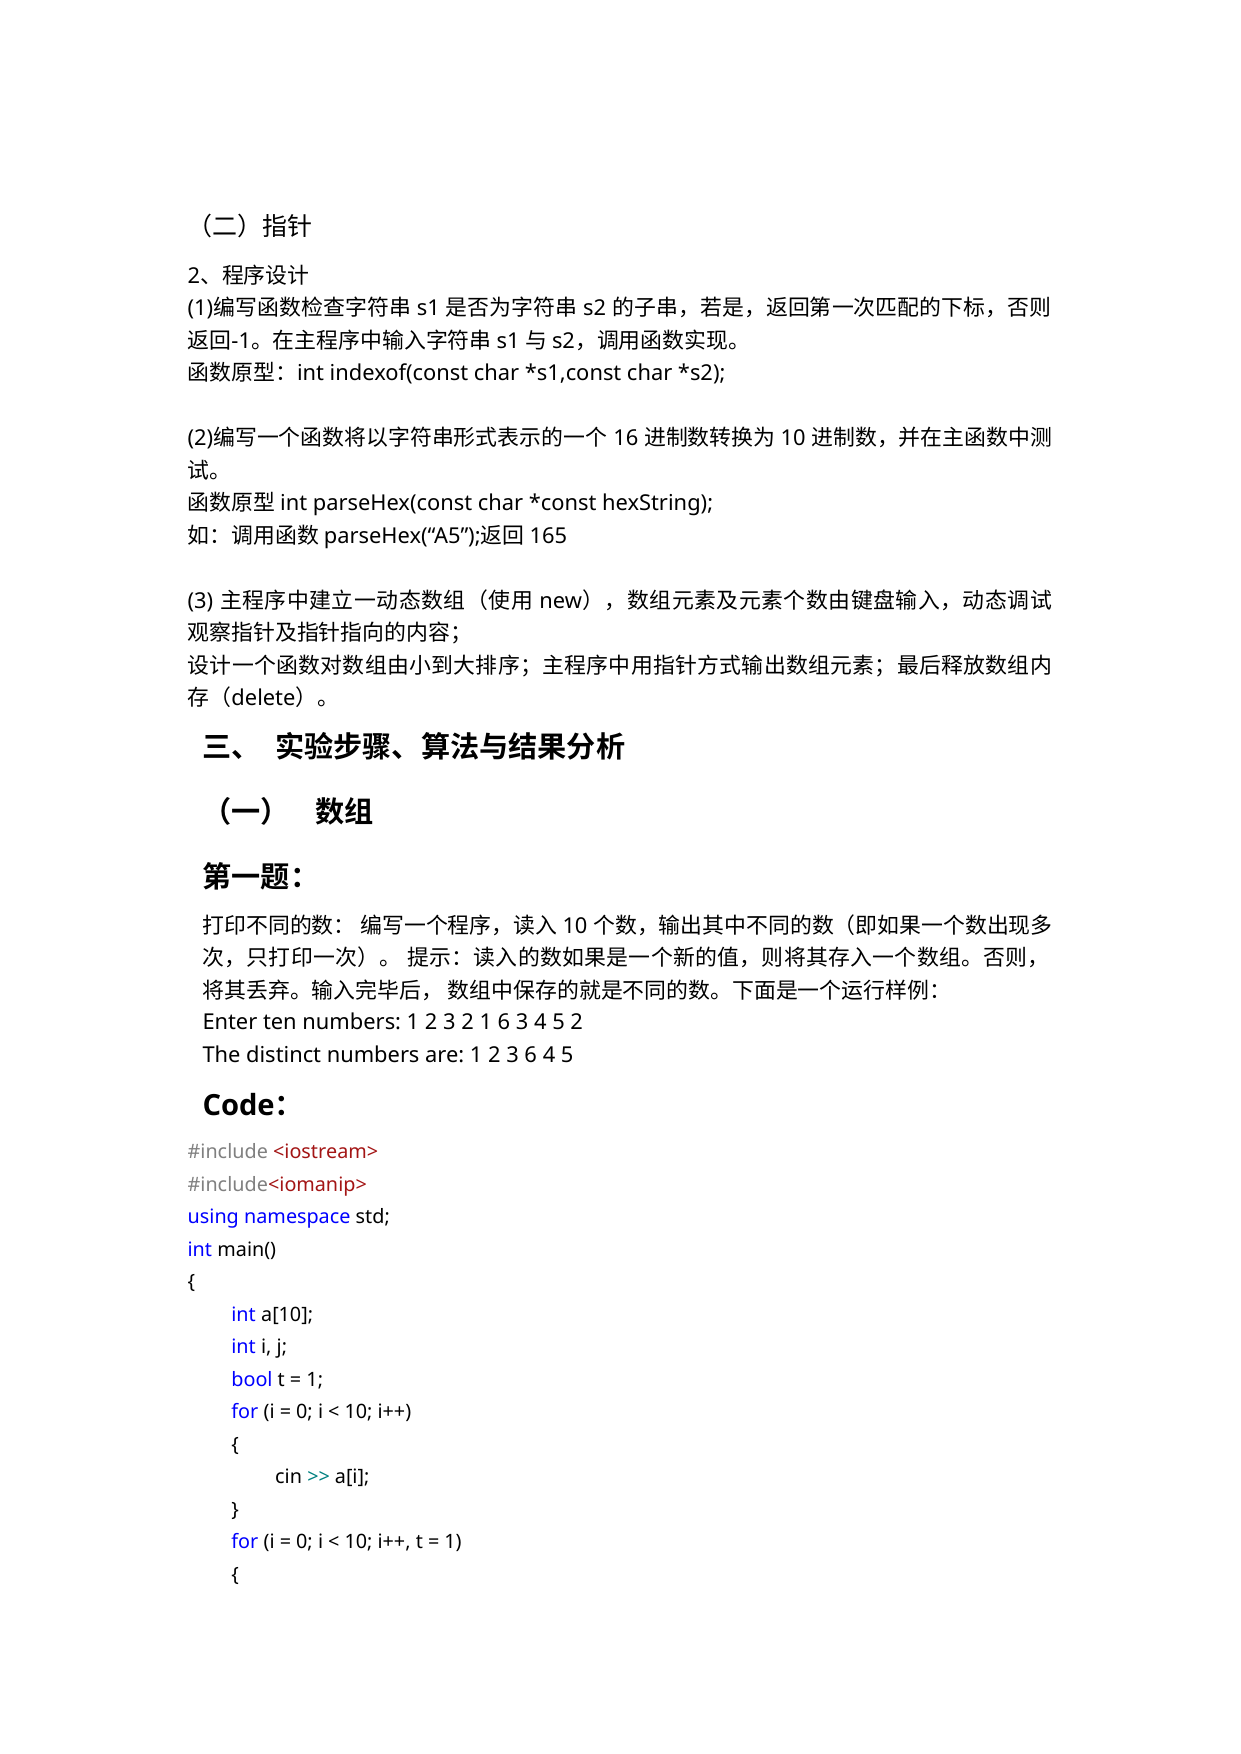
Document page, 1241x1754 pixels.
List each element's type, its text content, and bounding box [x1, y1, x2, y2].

text } [187, 1492, 1053, 1525]
text cin >> a[i]; [187, 1460, 1053, 1492]
text 如：调用函数 parseHex(“A5”);返回 165 [187, 517, 1053, 550]
text { [187, 1427, 1053, 1460]
text 函数原型 int parseHex(const char *const hexString); [187, 485, 1053, 517]
text Code： [202, 1070, 1053, 1135]
text 第一题： [202, 842, 1053, 907]
text int main() [187, 1232, 1053, 1265]
text (1)编写函数检查字符串 s1 是否为字符串 s2 的子串，若是，返回第一次匹配的下标，否则返回-1。在主程序中输入字符串 s1 与 s2，调用函数实现。 [187, 290, 1053, 355]
text 打印不同的数： 编写一个程序，读入 10 个数，输出其中不同的数（即如果一个数出现多次，只打印一次）。 提示：读入的数如果是一个新的值，则将其存入一个数组。否则，将其丢弃。输入完毕后， 数组中保存的就是不同的数。下面是一个运行样例： [202, 907, 1053, 1005]
text bool t = 1; [187, 1362, 1053, 1395]
text using namespace std; [187, 1200, 1053, 1232]
text （二）指针 [187, 192, 1053, 257]
text for (i = 0; i < 10; i++, t = 1) [187, 1525, 1053, 1557]
text int i, j; [187, 1330, 1053, 1362]
text int a[10]; [187, 1297, 1053, 1330]
text (2)编写一个函数将以字符串形式表示的一个 16 进制数转换为 10 进制数，并在主函数中测试。 [187, 420, 1053, 485]
text 设计一个函数对数组由小到大排序；主程序中用指针方式输出数组元素；最后释放数组内存（delete）。 [187, 647, 1053, 712]
text #include <iostream> [187, 1135, 1053, 1167]
text for (i = 0; i < 10; i++) [187, 1395, 1053, 1427]
list 数组 [202, 777, 1053, 842]
text #include<iomanip> [187, 1167, 1053, 1200]
list 实验步骤、算法与结果分析 [202, 712, 1053, 777]
text Enter ten numbers: 1 2 3 2 1 6 3 4 5 2 [202, 1005, 1053, 1037]
text The distinct numbers are: 1 2 3 6 4 5 [202, 1037, 1053, 1070]
text 函数原型：int indexof(const char *s1,const char *s2); [187, 355, 1053, 387]
text (3) 主程序中建立一动态数组（使用 new），数组元素及元素个数由键盘输入，动态调试观察指针及指针指向的内容； [187, 582, 1053, 647]
text { [187, 1265, 1053, 1297]
text 2、程序设计 [187, 257, 1053, 290]
text { [187, 1557, 1053, 1590]
